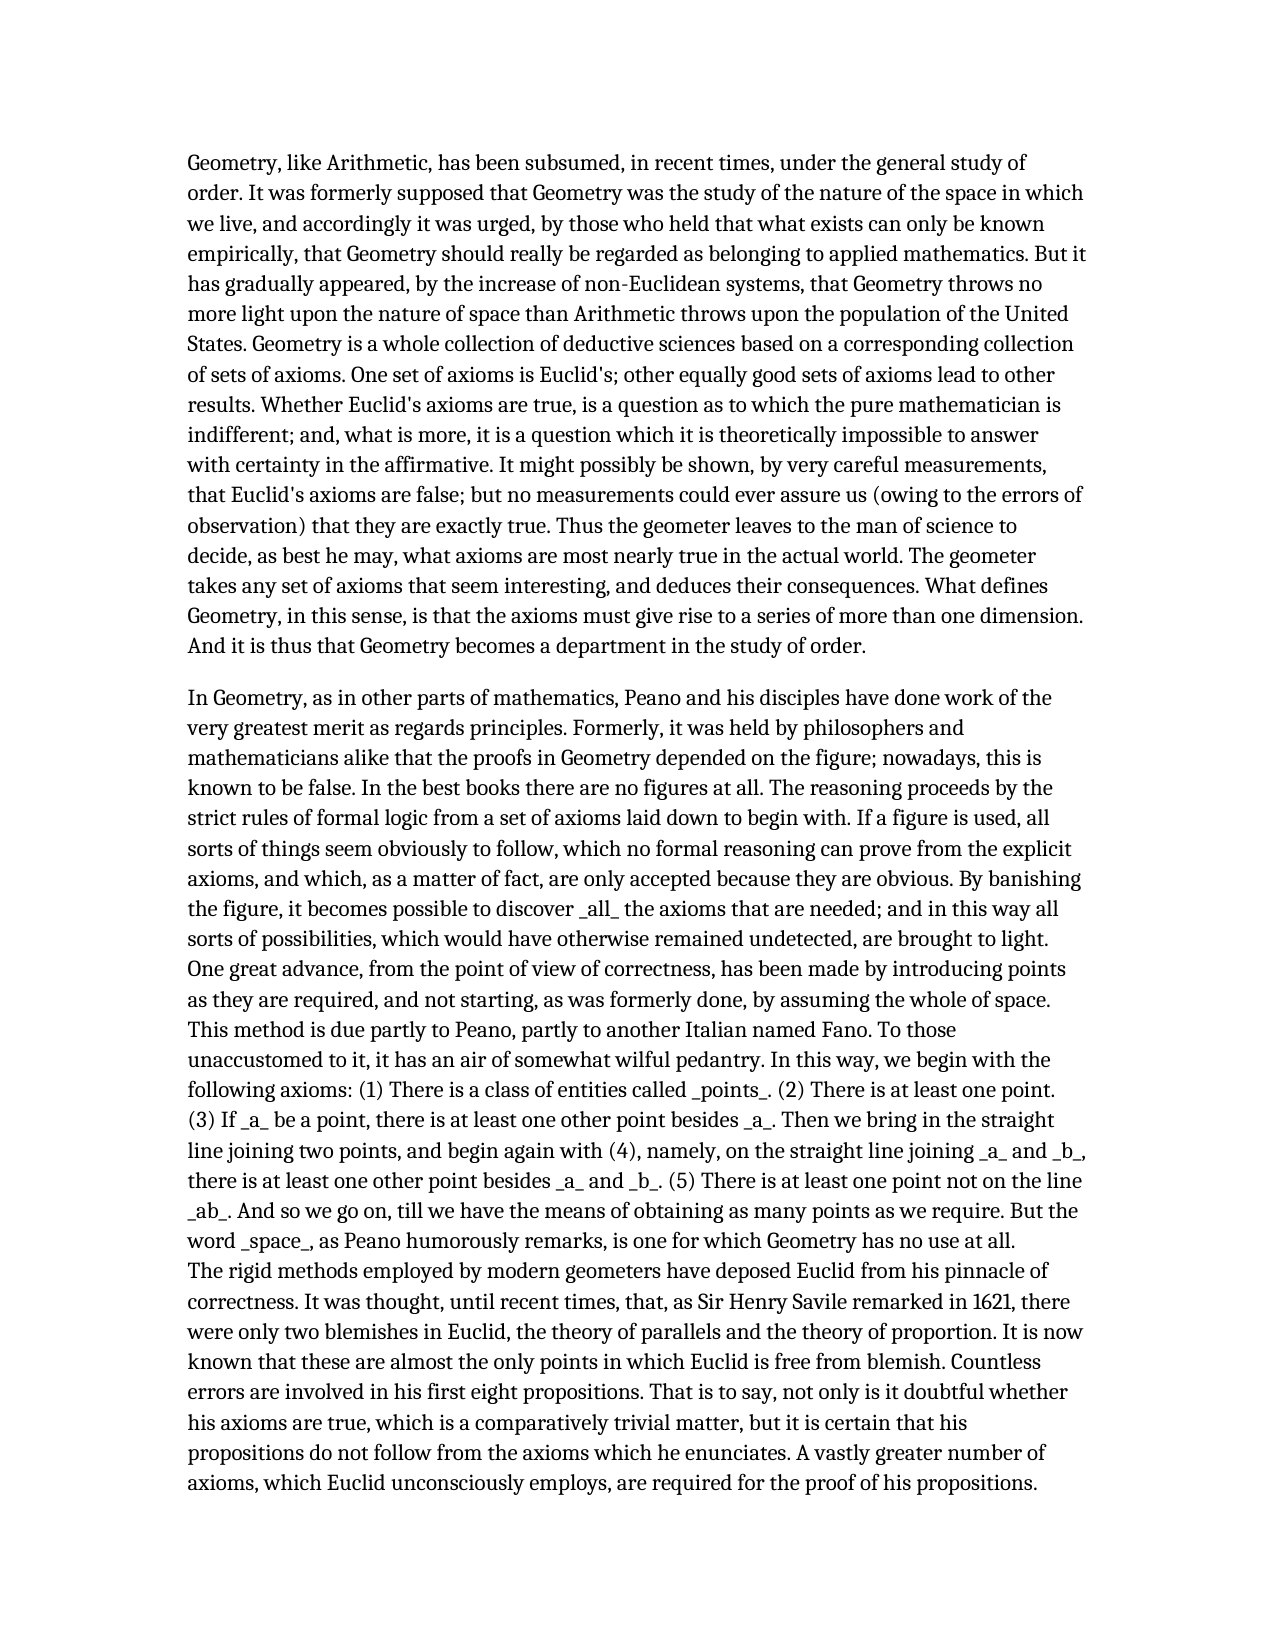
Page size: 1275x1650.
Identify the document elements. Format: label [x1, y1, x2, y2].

text [187, 150, 1087, 660]
text [187, 684, 1087, 1496]
